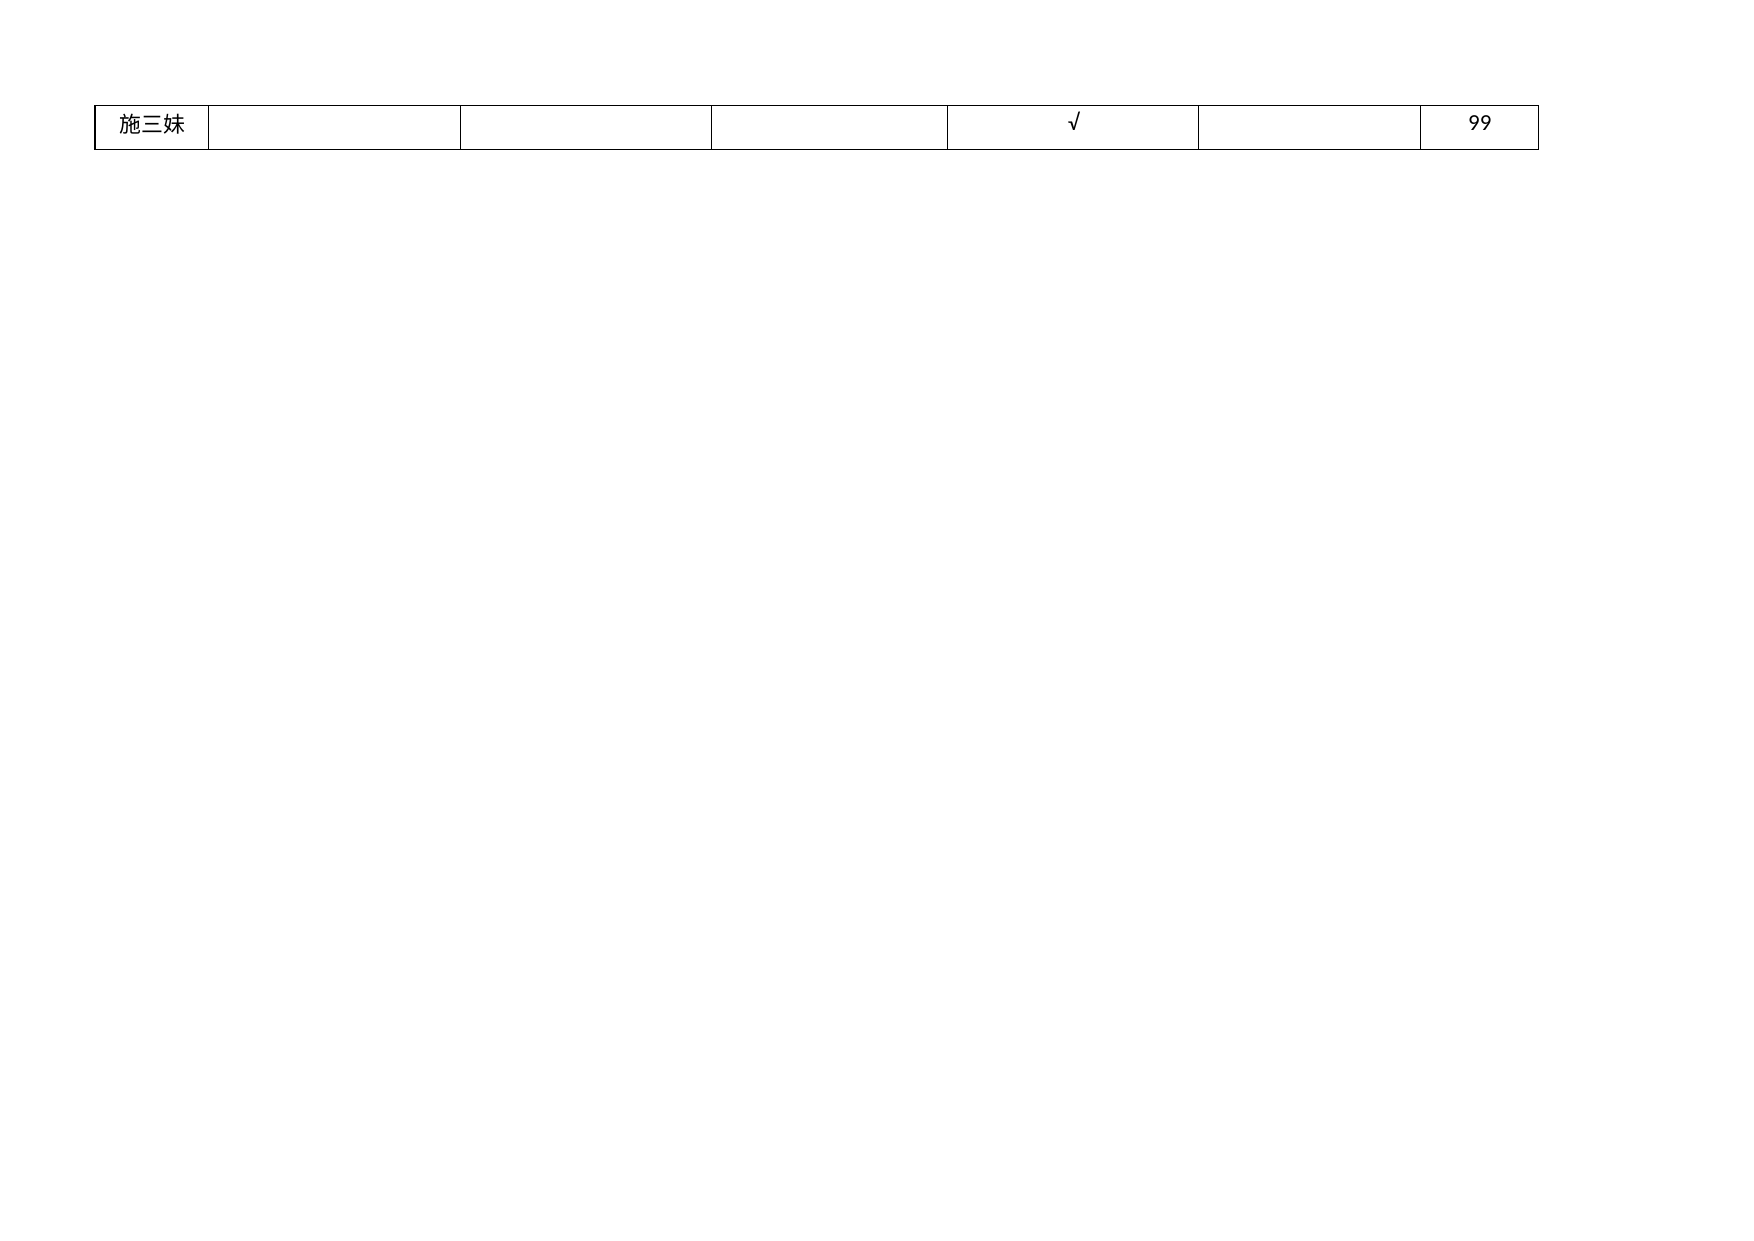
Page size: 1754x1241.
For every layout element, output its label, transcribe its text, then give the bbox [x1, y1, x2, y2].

table_cell [1199, 106, 1420, 148]
table_cell 施三妹 [96, 106, 208, 148]
table_cell [461, 106, 711, 148]
table_cell [209, 106, 460, 148]
table_cell √ [948, 106, 1198, 148]
table_cell 99 [1421, 106, 1538, 148]
table_cell [712, 106, 947, 148]
